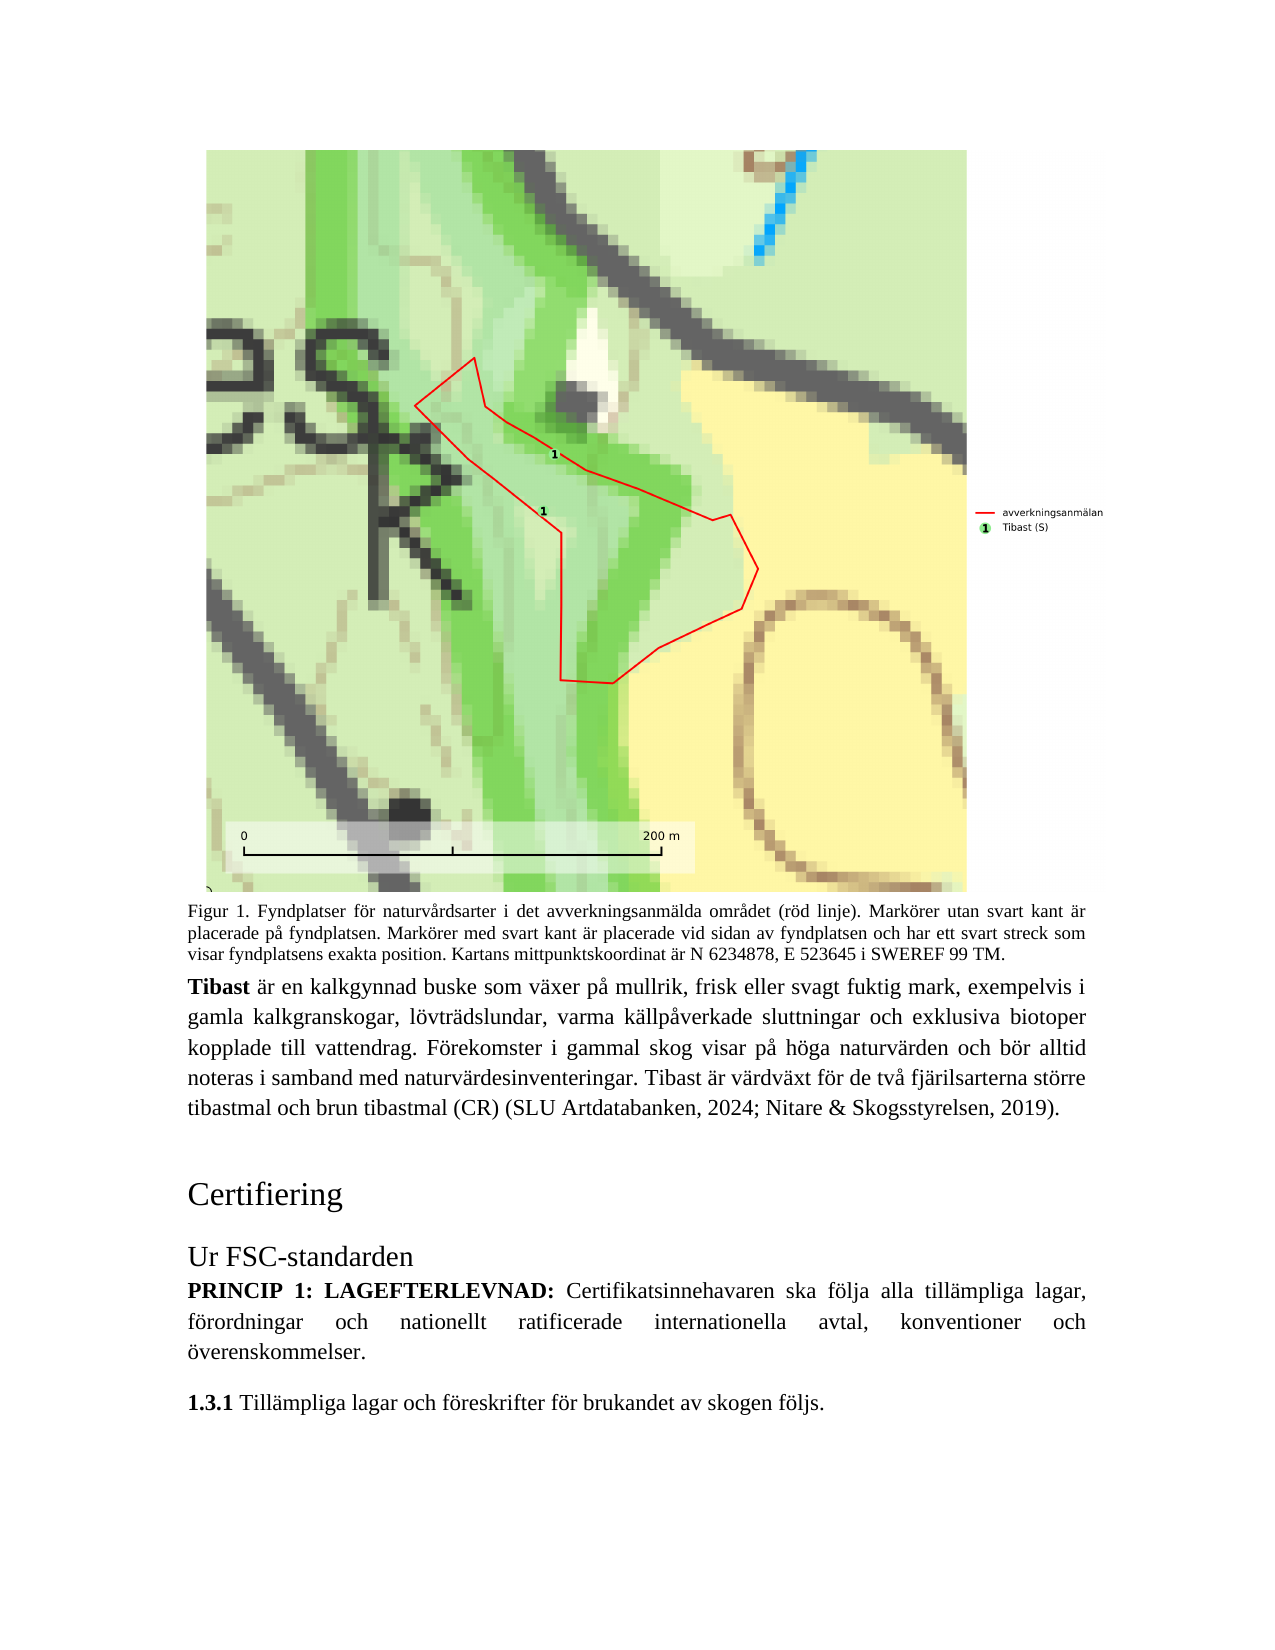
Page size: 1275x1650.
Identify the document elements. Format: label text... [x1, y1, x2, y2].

picture [206, 150, 1107, 892]
subtitle Certifiering [187, 1174, 1087, 1212]
text Tibast är en kalkgynnad buske som växer på mullrik, frisk eller svagt fuktig mark, exempelvis i gamla kalkgranskogar, lövträdslundar, varma källpåverkade sluttningar och exklusiva biotoper kopplade till vattendrag. Förekomster i gammal skog visar på höga naturvärden och bör alltid noteras i samband med naturvärdesinventeringar. Tibast är värdväxt för de två fjärilsarterna större tibastmal och brun tibastmal (CR) (SLU Artdatabanken, 2024; Nitare & Skogsstyrelsen, 2019). [187, 973, 1087, 1120]
subtitle Ur FSC-standarden [187, 1239, 1087, 1273]
text 1.3.1 Tillämpliga lagar och föreskrifter för brukandet av skogen följs. [187, 1389, 1087, 1415]
text PRINCIP 1: LAGEFTERLEVNAD: Certifikatsinnehavaren ska följa alla tillämpliga lagar, förordningar och nationellt ratificerade internationella avtal, konventioner och överenskommelser. [187, 1278, 1087, 1364]
text Figur 1. Fyndplatser för naturvårdsarter i det avverkningsanmälda området (röd linje). Markörer utan svart kant är placerade på fyndplatsen. Markörer med svart kant är placerade vid sidan av fyndplatsen och har ett svart streck som visar fyndplatsens exakta position. Kartans mittpunktskoordinat är N 6234878, E 523645 i SWEREF 99 TM. [187, 900, 1087, 965]
